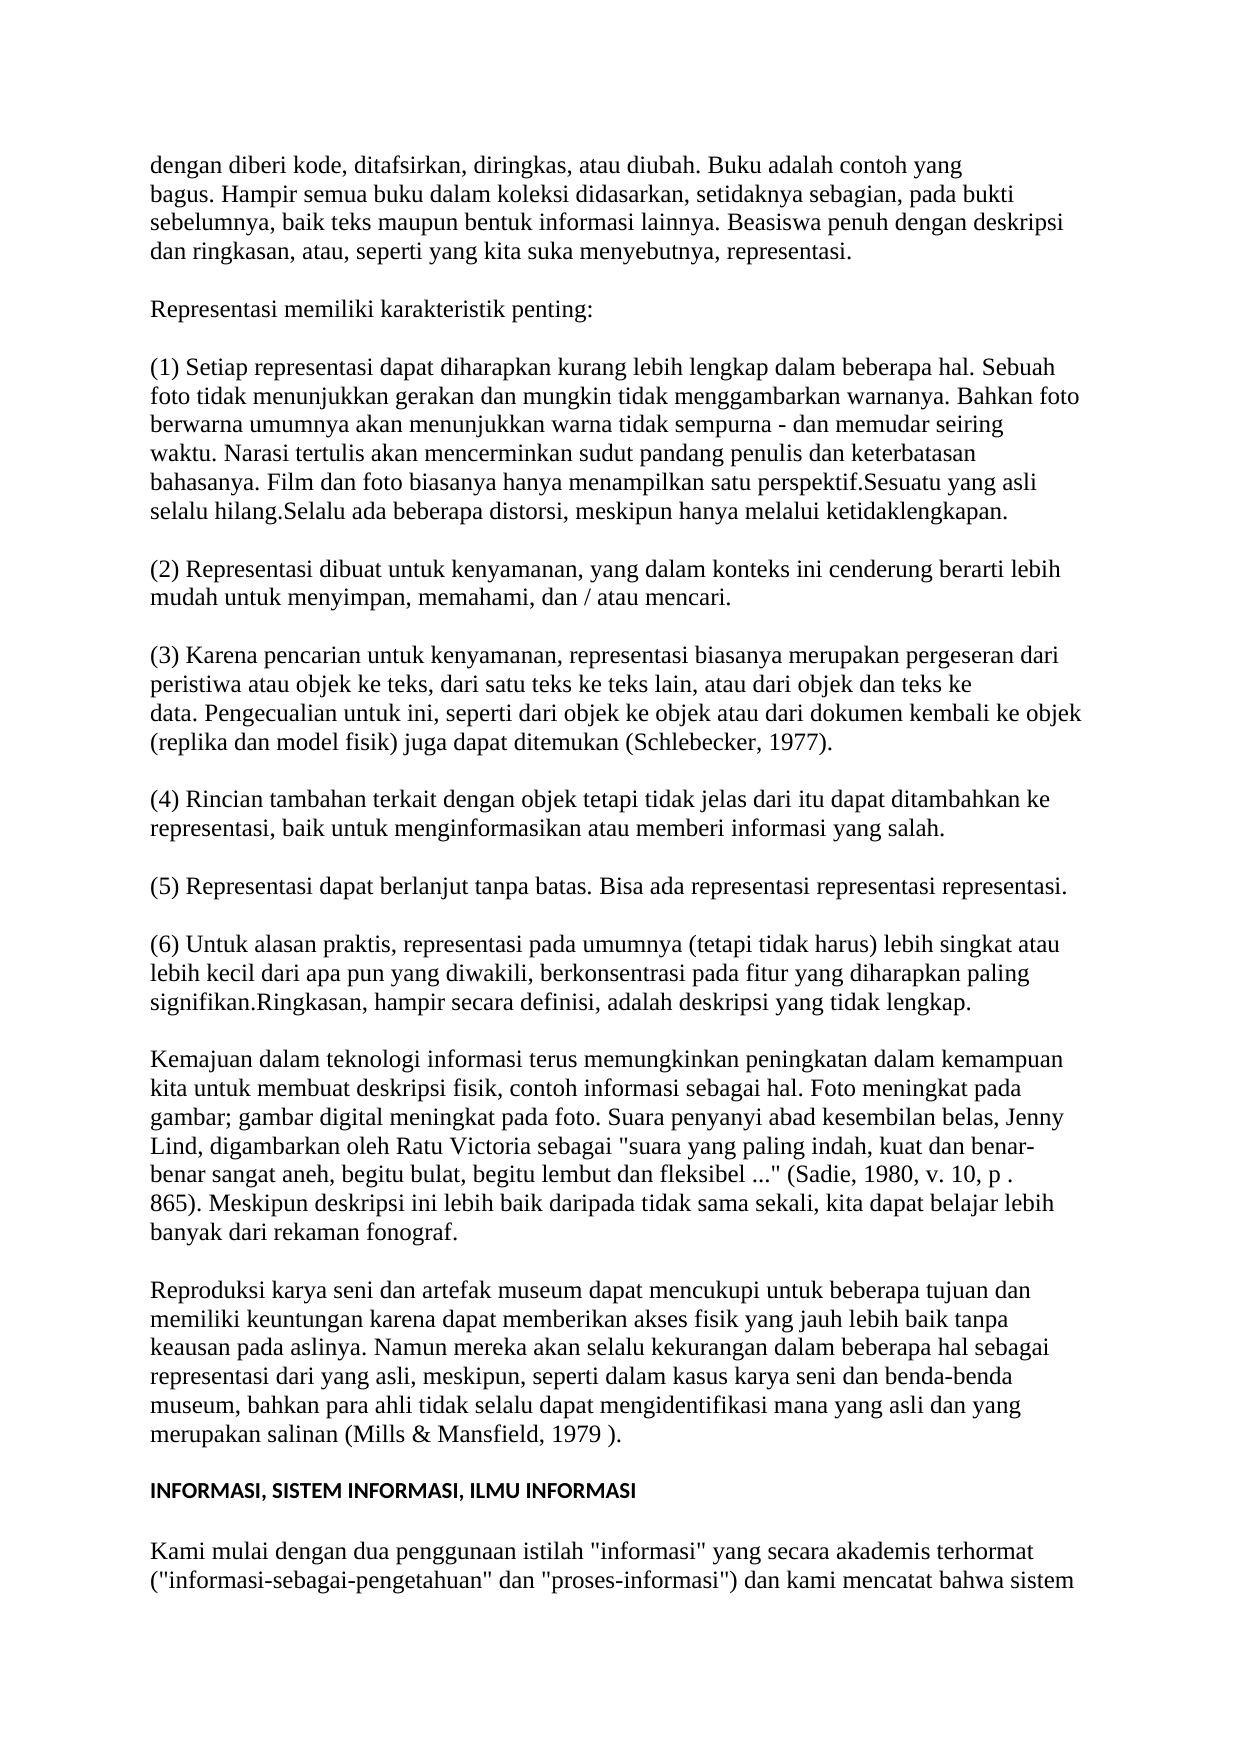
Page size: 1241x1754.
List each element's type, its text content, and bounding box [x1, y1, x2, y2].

text (6) Untuk alasan praktis, representasi pada umumnya (tetapi tidak harus) lebih singkat atau lebih kecil dari apa pun yang diwakili, berkonsentrasi pada fitur yang diharapkan paling signifikan.Ringkasan, hampir secara definisi, adalah deskripsi yang tidak lengkap. [150, 929, 1090, 1015]
text (1) Setiap representasi dapat diharapkan kurang lebih lengkap dalam beberapa hal. Sebuah foto tidak menunjukkan gerakan dan mungkin tidak menggambarkan warnanya. Bahkan foto berwarna umumnya akan menunjukkan warna tidak sempurna - dan memudar seiring waktu. Narasi tertulis akan mencerminkan sudut pandang penulis dan keterbatasan bahasanya. Film dan foto biasanya hanya menampilkan satu perspektif.Sesuatu yang asli selalu hilang.Selalu ada beberapa distorsi, meskipun hanya melalui ketidaklengkapan. [150, 352, 1090, 524]
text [150, 1536, 1090, 1593]
text (2) Representasi dibuat untuk kenyamanan, yang dalam konteks ini cenderung berarti lebih mudah untuk menyimpan, memahami, dan / atau mencari. [150, 554, 1090, 611]
text INFORMASI, SISTEM INFORMASI, ILMU INFORMASI [150, 1477, 1090, 1505]
text Kemajuan dalam teknologi informasi terus memungkinkan peningkatan dalam kemampuan kita untuk membuat deskripsi fisik, contoh informasi sebagai hal. Foto meningkat pada gambar; gambar digital meningkat pada foto. Suara penyanyi abad kesembilan belas, Jenny Lind, digambarkan oleh Ratu Victoria sebagai "suara yang paling indah, kuat dan benar-benar sangat aneh, begitu bulat, begitu lembut dan fleksibel ..." (Sadie, 1980, v. 10, p . 865). Meskipun deskripsi ini lebih baik daripada tidak sama sekali, kita dapat belajar lebih banyak dari rekaman fonograf. [150, 1044, 1090, 1246]
text (4) Rincian tambahan terkait dengan objek tetapi tidak jelas dari itu dapat ditambahkan ke representasi, baik untuk menginformasikan atau memberi informasi yang salah. [150, 784, 1090, 842]
text (3) Karena pencarian untuk kenyamanan, representasi biasanya merupakan pergeseran dari peristiwa atau objek ke teks, dari satu teks ke teks lain, atau dari objek dan teks ke data. Pengecualian untuk ini, seperti dari objek ke objek atau dari dokumen kembali ke objek (replika dan model fisik) juga dapat ditemukan (Schlebecker, 1977). [150, 640, 1090, 755]
text Reproduksi karya seni dan artefak museum dapat mencukupi untuk beberapa tujuan dan memiliki keuntungan karena dapat memberikan akses fisik yang jauh lebih baik tanpa keausan pada aslinya. Namun mereka akan selalu kekurangan dalam beberapa hal sebagai representasi dari yang asli, meskipun, seperti dalam kasus karya seni dan benda-benda museum, bahkan para ahli tidak selalu dapat mengidentifikasi mana yang asli dan yang merupakan salinan (Mills & Mansfield, 1979 ). [150, 1275, 1090, 1447]
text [150, 150, 1090, 265]
text (5) Representasi dapat berlanjut tanpa batas. Bisa ada representasi representasi representasi. [150, 871, 1090, 900]
text Representasi memiliki karakteristik penting: [150, 294, 1090, 323]
